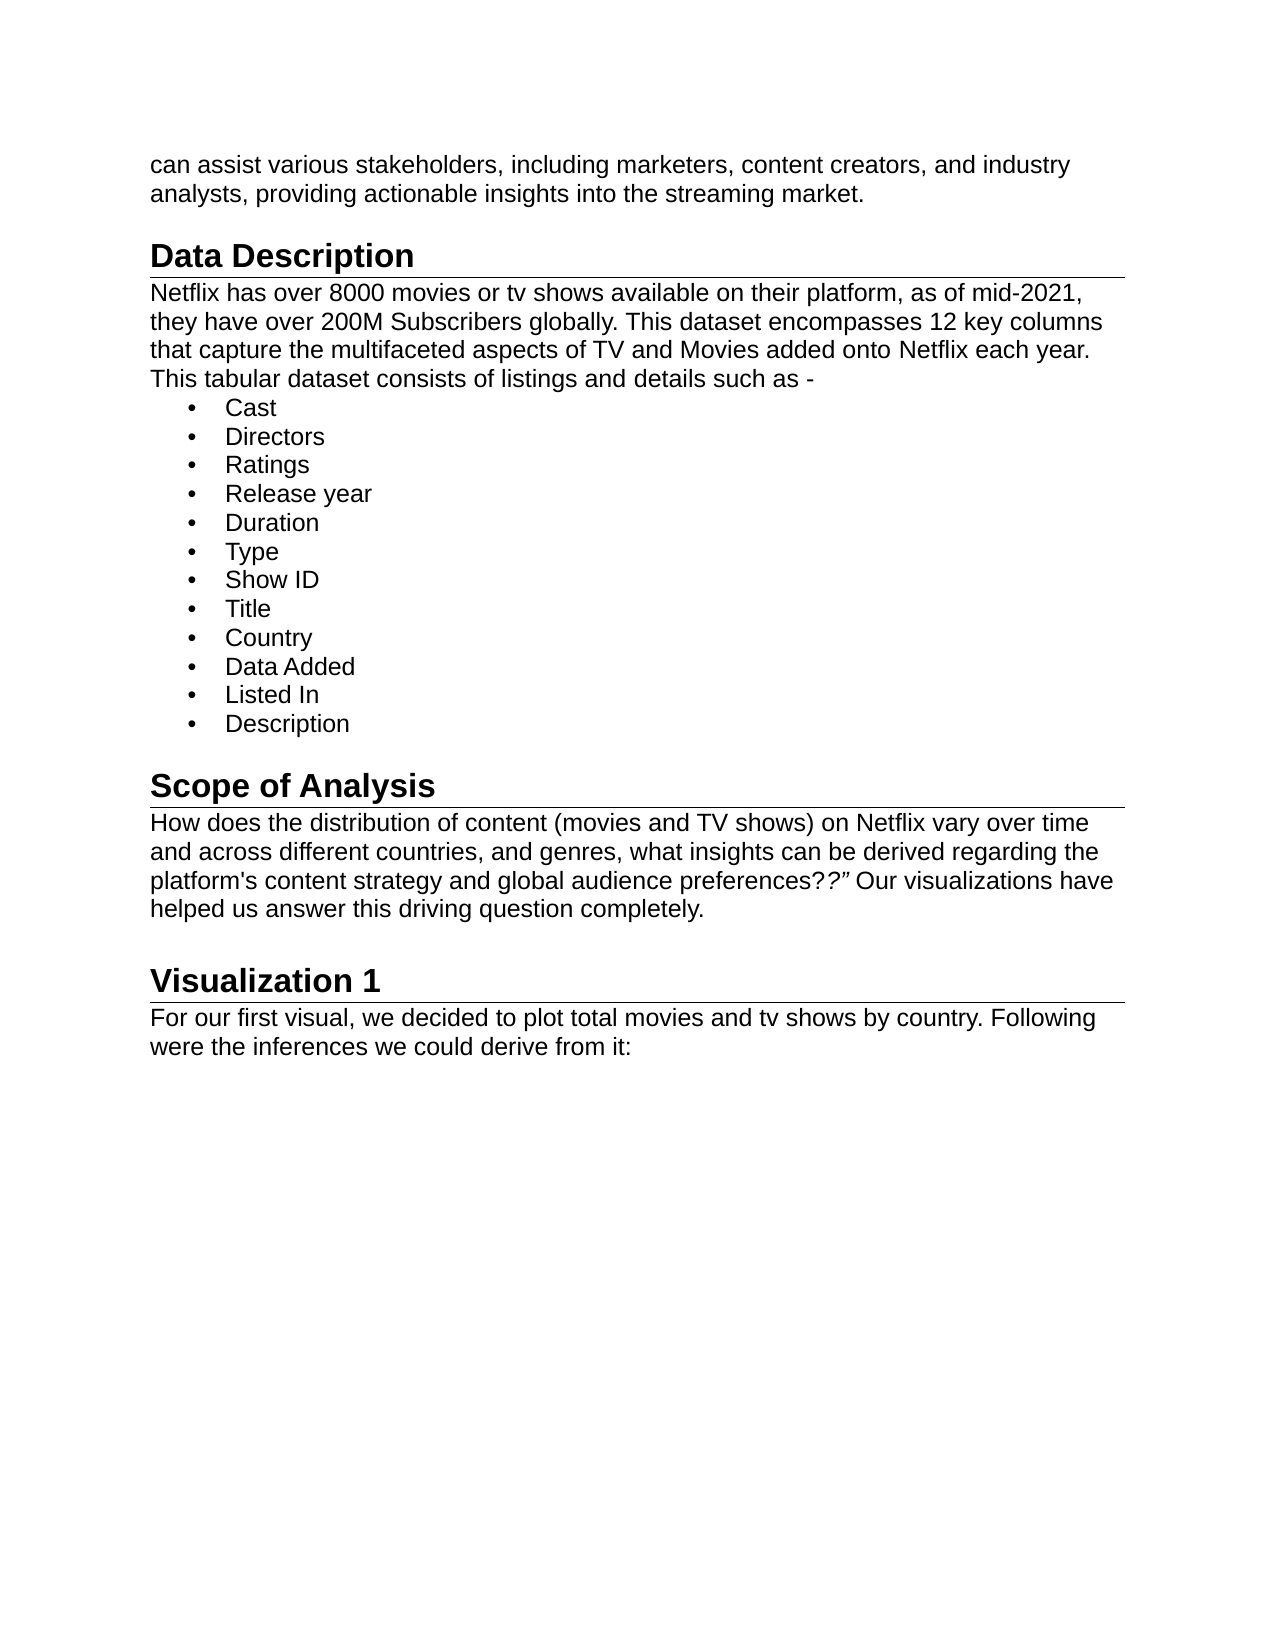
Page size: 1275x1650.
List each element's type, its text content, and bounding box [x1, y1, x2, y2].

list Description [187, 709, 1125, 738]
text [150, 150, 1125, 207]
list Data Added [187, 652, 1125, 680]
list Directors [187, 422, 1125, 450]
list Release year [187, 479, 1125, 508]
list Show ID [187, 565, 1125, 594]
list Title [187, 594, 1125, 623]
text Netflix has over 8000 movies or tv shows available on their platform, as of mid-2021, they have over 200M Subscribers globally. This dataset encompasses 12 key columns that capture the multifaceted aspects of TV and Movies added onto Netflix each year. This tabular dataset consists of listings and details such as - [150, 278, 1125, 393]
text Visualization 1 [150, 962, 1125, 1002]
list Country [187, 623, 1125, 652]
text Data Description [150, 236, 1125, 277]
text How does the distribution of content (movies and TV shows) on Netflix vary over time and across different countries, and genres, what insights can be derived regarding the platform's content strategy and global audience preferences??” Our visualizations have helped us answer this driving question completely. [150, 808, 1125, 923]
list Duration [187, 508, 1125, 537]
text Scope of Analysis [150, 767, 1125, 807]
text For our first visual, we decided to plot total movies and tv shows by country. Following were the inferences we could derive from it: [150, 1003, 1125, 1061]
list Ratings [187, 450, 1125, 479]
list Cast [187, 393, 1125, 422]
list Listed In [187, 680, 1125, 709]
list Type [187, 537, 1125, 565]
